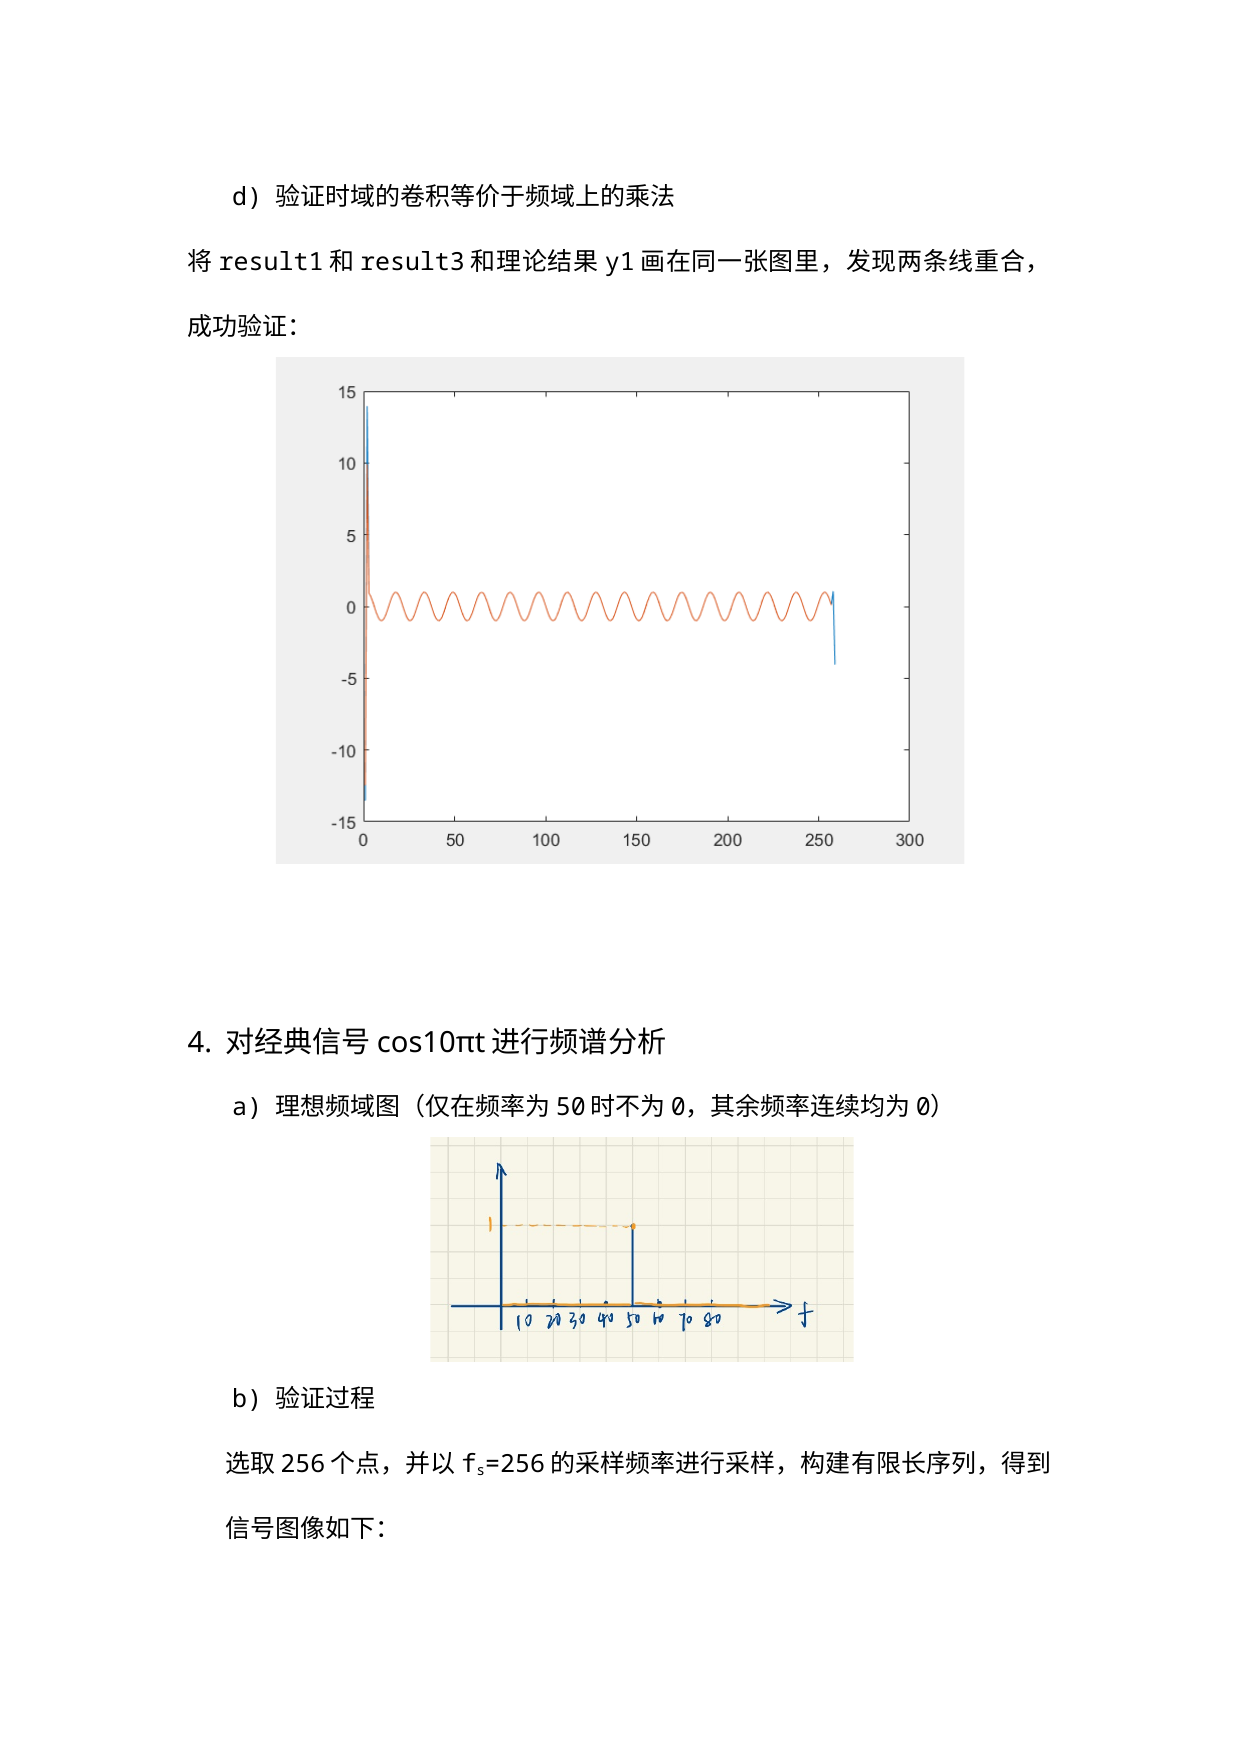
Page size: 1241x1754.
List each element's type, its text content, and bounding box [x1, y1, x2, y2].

list 理想频域图（仅在频率为50时不为0，其余频率连续均为0） [232, 1072, 1053, 1137]
list 验证过程 [232, 1364, 1053, 1429]
list 对经典信号cos10πt进行频谱分析 [187, 1007, 1053, 1072]
text 将result1和result3和理论结果y1画在同一张图里，发现两条线重合，成功验证： [187, 227, 1053, 357]
list 验证时域的卷积等价于频域上的乘法 [232, 162, 1053, 227]
list 选取256个点，并以fs=256的采样频率进行采样，构建有限长序列，得到信号图像如下： [225, 1429, 1053, 1559]
picture [430, 1137, 854, 1362]
picture [275, 357, 965, 864]
